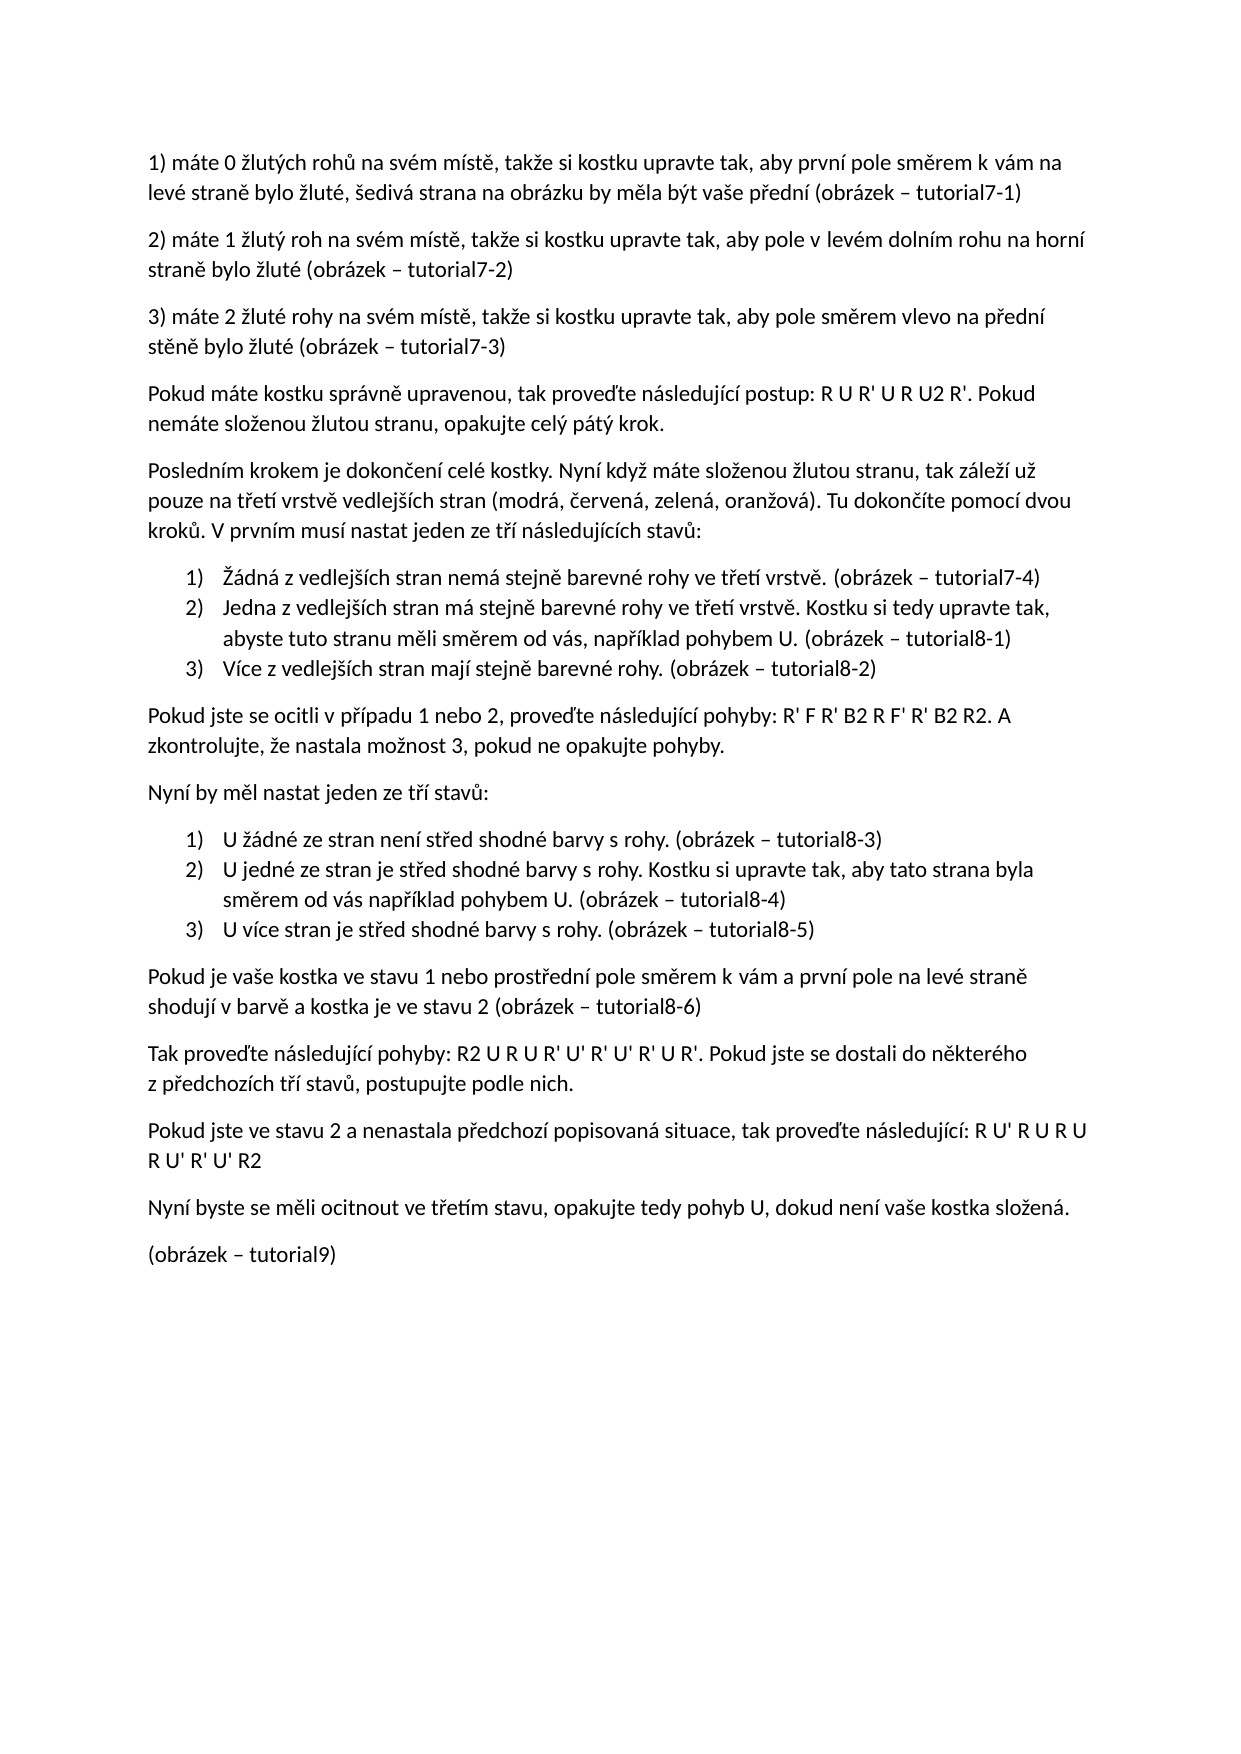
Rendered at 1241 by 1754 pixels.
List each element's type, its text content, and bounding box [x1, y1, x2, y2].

list Žádná z vedlejších stran nemá stejně barevné rohy ve třetí vrstvě. (obrázek – tutorial7-4) [185, 563, 1093, 591]
text 3) máte 2 žluté rohy na svém místě, takže si kostku upravte tak, aby pole směrem vlevo na přední stěně bylo žluté (obrázek – tutorial7-3) [148, 302, 1093, 360]
text 2) máte 1 žlutý roh na svém místě, takže si kostku upravte tak, aby pole v levém dolním rohu na horní straně bylo žluté (obrázek – tutorial7-2) [148, 225, 1093, 283]
text Pokud jste ve stavu 2 a nenastala předchozí popisovaná situace, tak proveďte následující: R U' R U R U R U' R' U' R2 [148, 1116, 1093, 1174]
text Posledním krokem je dokončení celé kostky. Nyní když máte složenou žlutou stranu, tak záleží už pouze na třetí vrstvě vedlejších stran (modrá, červená, zelená, oranžová). Tu dokončíte pomocí dvou kroků. V prvním musí nastat jeden ze tří následujících stavů: [148, 456, 1093, 544]
text 1) máte 0 žlutých rohů na svém místě, takže si kostku upravte tak, aby první pole směrem k vám na levé straně bylo žluté, šedivá strana na obrázku by měla být vaše přední (obrázek – tutorial7-1) [148, 148, 1093, 206]
list Jedna z vedlejších stran má stejně barevné rohy ve třetí vrstvě. Kostku si tedy upravte tak, abyste tuto stranu měli směrem od vás, například pohybem U. (obrázek – tutorial8-1) [185, 593, 1093, 652]
list U více stran je střed shodné barvy s rohy. (obrázek – tutorial8-5) [185, 915, 1093, 943]
text Pokud máte kostku správně upravenou, tak proveďte následující postup: R U R' U R U2 R'. Pokud nemáte složenou žlutou stranu, opakujte celý pátý krok. [148, 379, 1093, 437]
text Pokud jste se ocitli v případu 1 nebo 2, proveďte následující pohyby: R' F R' B2 R F' R' B2 R2. A zkontrolujte, že nastala možnost 3, pokud ne opakujte pohyby. [148, 701, 1093, 759]
list U žádné ze stran není střed shodné barvy s rohy. (obrázek – tutorial8-3) [185, 825, 1093, 853]
text Pokud je vaše kostka ve stavu 1 nebo prostřední pole směrem k vám a první pole na levé straně shodují v barvě a kostka je ve stavu 2 (obrázek – tutorial8-6) [148, 962, 1093, 1020]
text (obrázek – tutorial9) [148, 1240, 1093, 1268]
list Více z vedlejších stran mají stejně barevné rohy. (obrázek – tutorial8-2) [185, 654, 1093, 682]
text Tak proveďte následující pohyby: R2 U R U R' U' R' U' R' U R'. Pokud jste se dostali do některého z předchozích tří stavů, postupujte podle nich. [148, 1039, 1093, 1097]
text Nyní by měl nastat jeden ze tří stavů: [148, 778, 1093, 806]
text Nyní byste se měli ocitnout ve třetím stavu, opakujte tedy pohyb U, dokud není vaše kostka složená. [148, 1193, 1093, 1221]
list U jedné ze stran je střed shodné barvy s rohy. Kostku si upravte tak, aby tato strana byla směrem od vás například pohybem U. (obrázek – tutorial8-4) [185, 855, 1093, 913]
